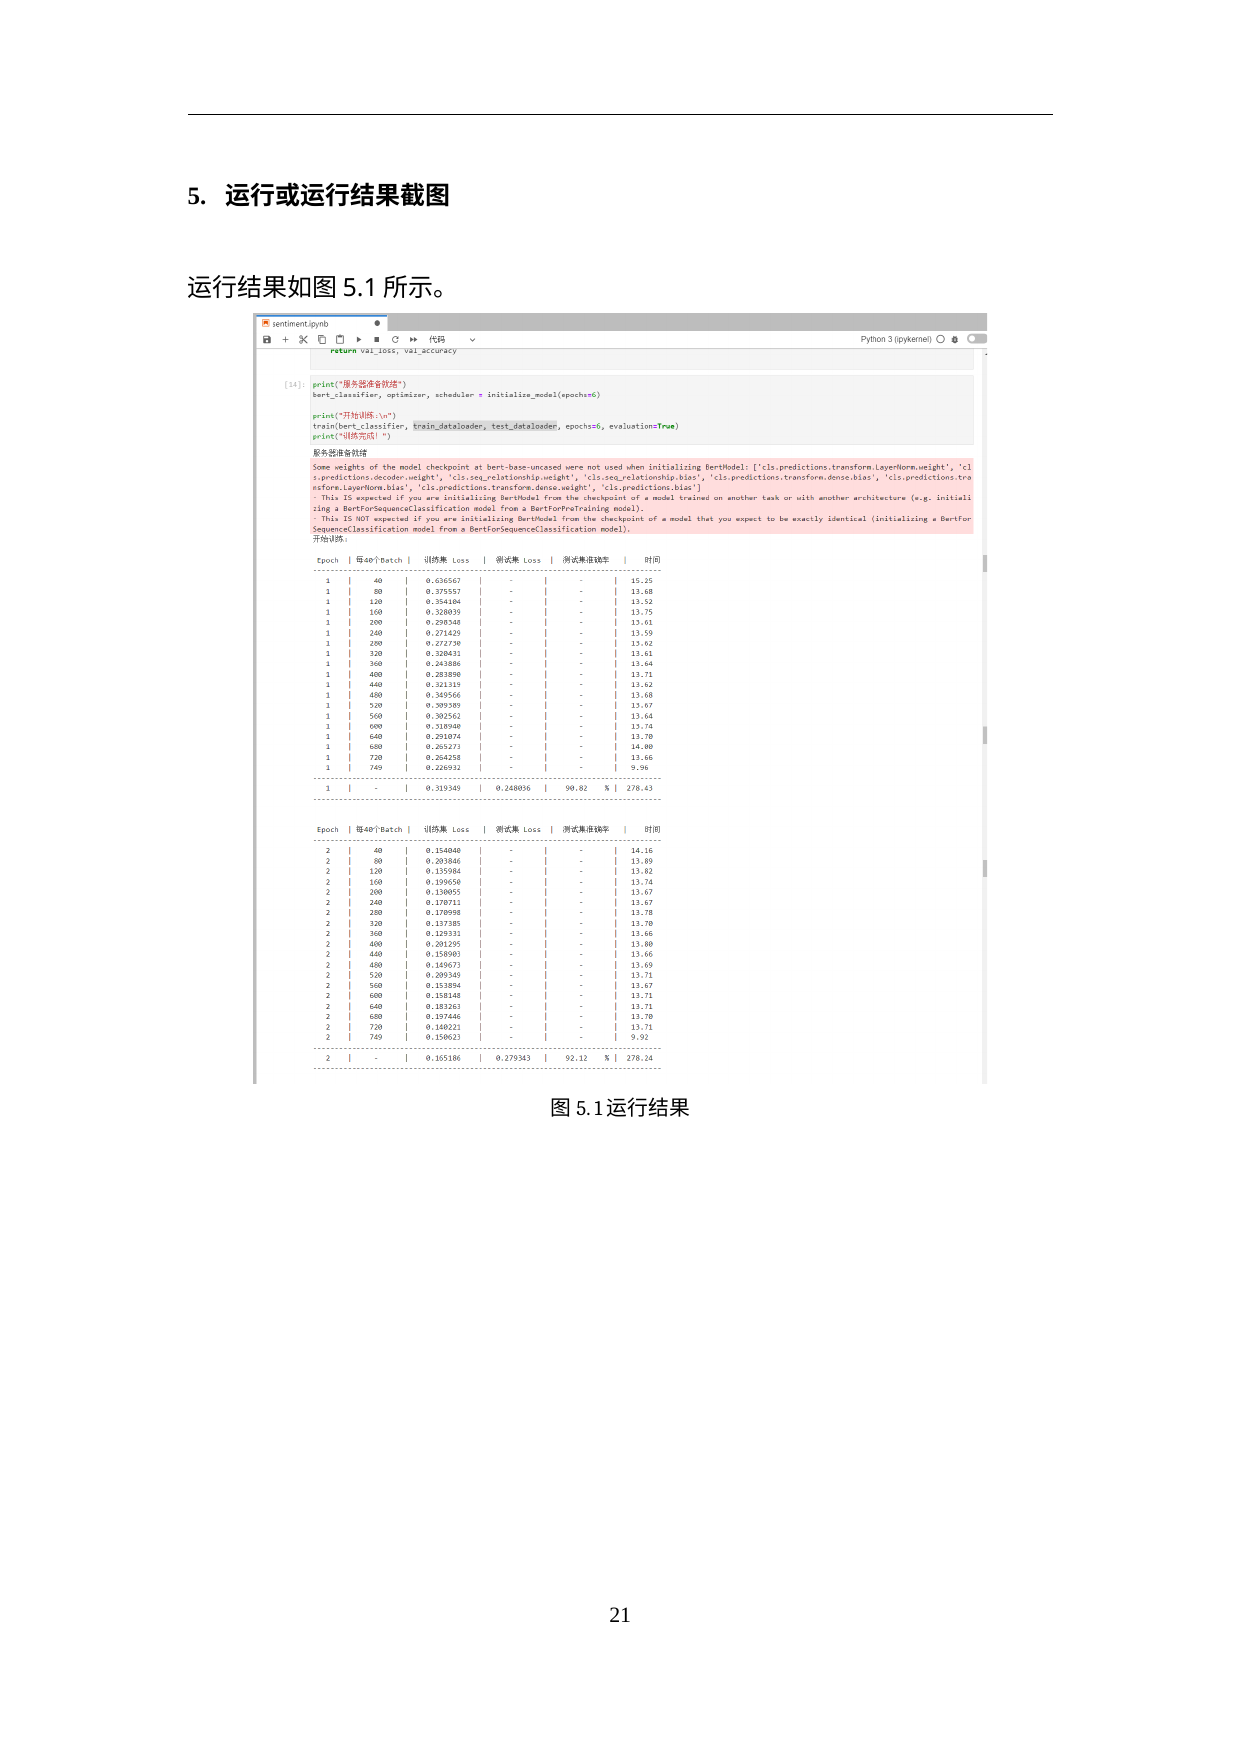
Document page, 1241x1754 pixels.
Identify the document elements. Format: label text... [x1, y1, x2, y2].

text 图 5. 1 运行结果 [187, 1090, 1053, 1123]
picture [253, 313, 988, 1084]
text 运行结果如图5.1所示。 [187, 268, 1053, 304]
list 运行或运行结果截图 [187, 161, 1053, 226]
